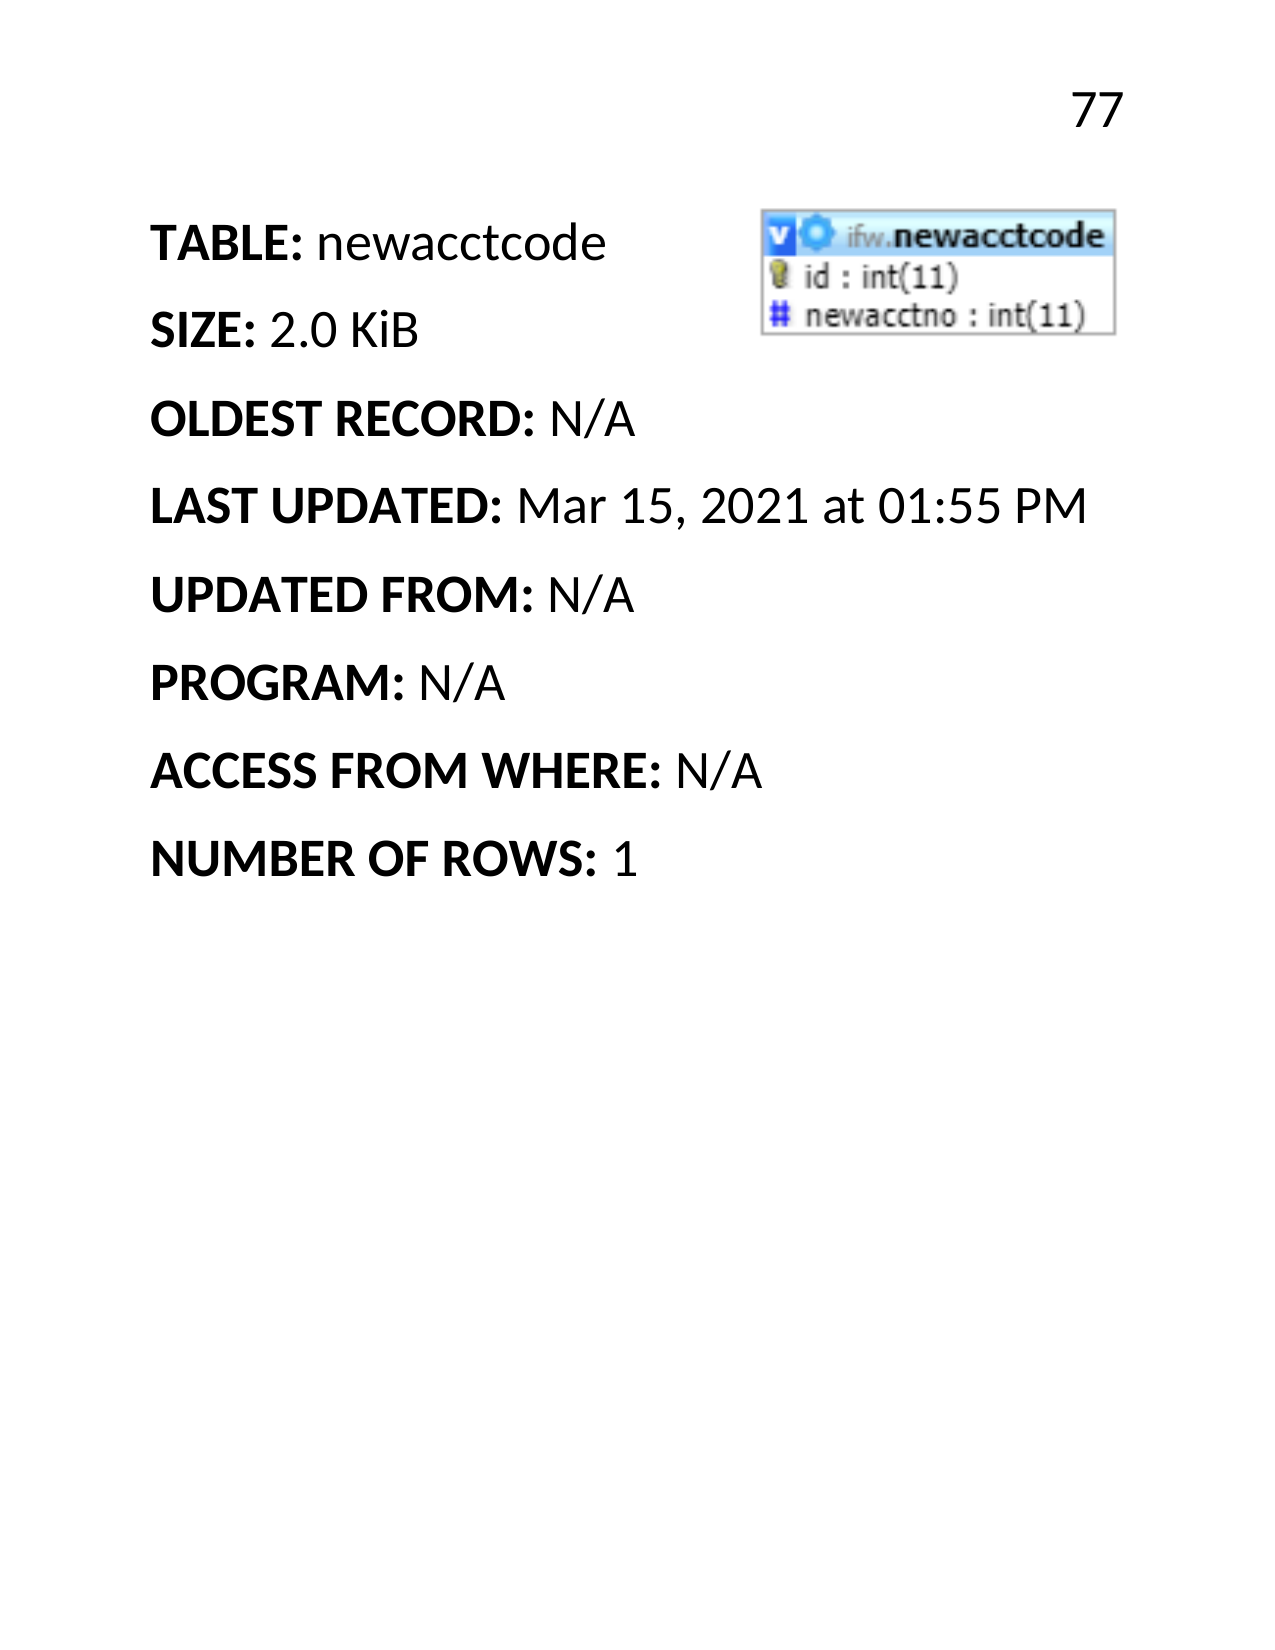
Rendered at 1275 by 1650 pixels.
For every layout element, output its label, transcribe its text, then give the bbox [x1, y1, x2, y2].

text NUMBER OF ROWS: 1 [150, 823, 1125, 889]
text TABLE: newacctcode [150, 207, 750, 273]
text PROGRAM: N/A [150, 647, 1125, 713]
picture [750, 207, 1125, 351]
text SIZE: 2.0 KiB [150, 295, 1125, 361]
text OLDEST RECORD: N/A [150, 383, 1125, 449]
text LAST UPDATED: Mar 15, 2021 at 01:55 PM [150, 471, 1125, 537]
text UPDATED FROM: N/A [150, 559, 1125, 626]
text ACCESS FROM WHERE: N/A [150, 735, 1125, 802]
